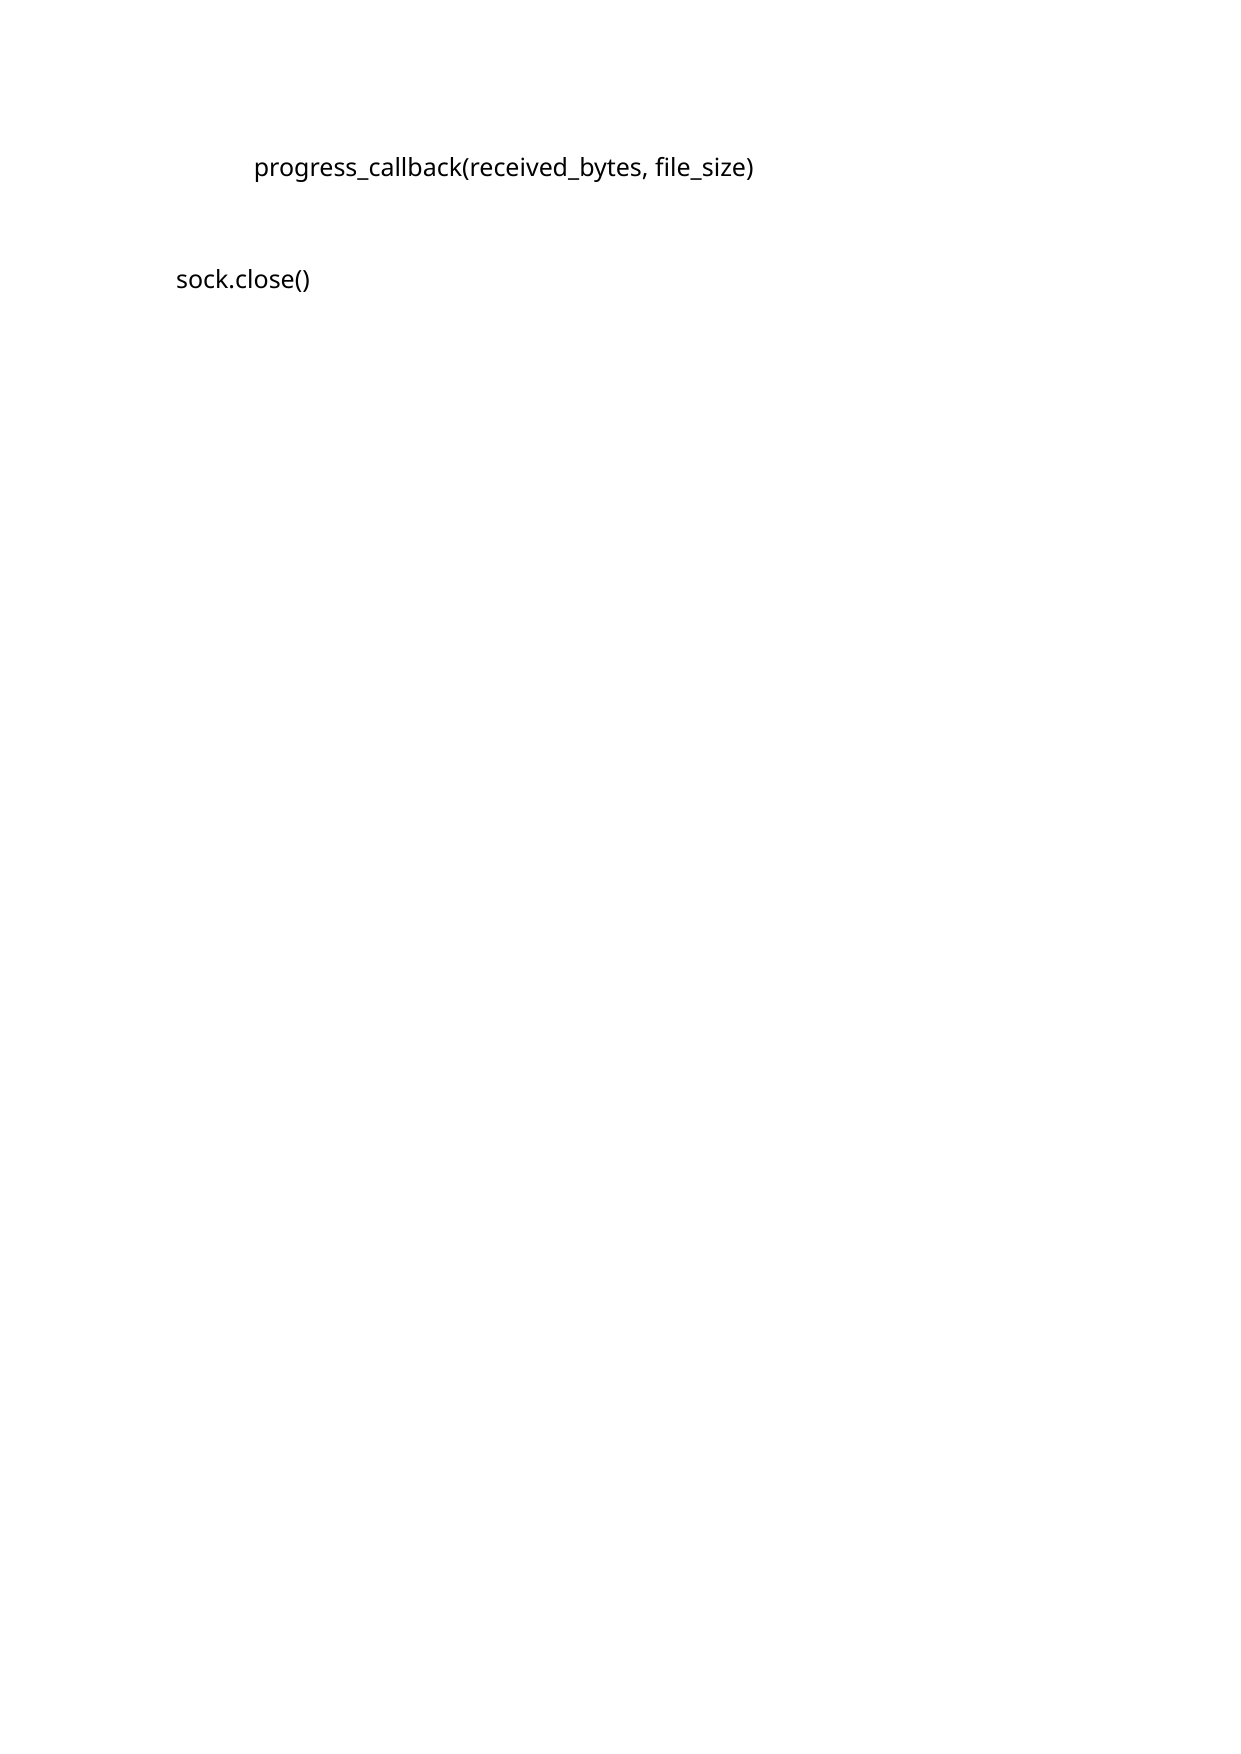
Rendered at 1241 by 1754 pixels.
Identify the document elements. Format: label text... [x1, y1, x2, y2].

text progress_callback(received_bytes, file_size) [150, 150, 1090, 184]
text sock.close() [150, 262, 1090, 296]
